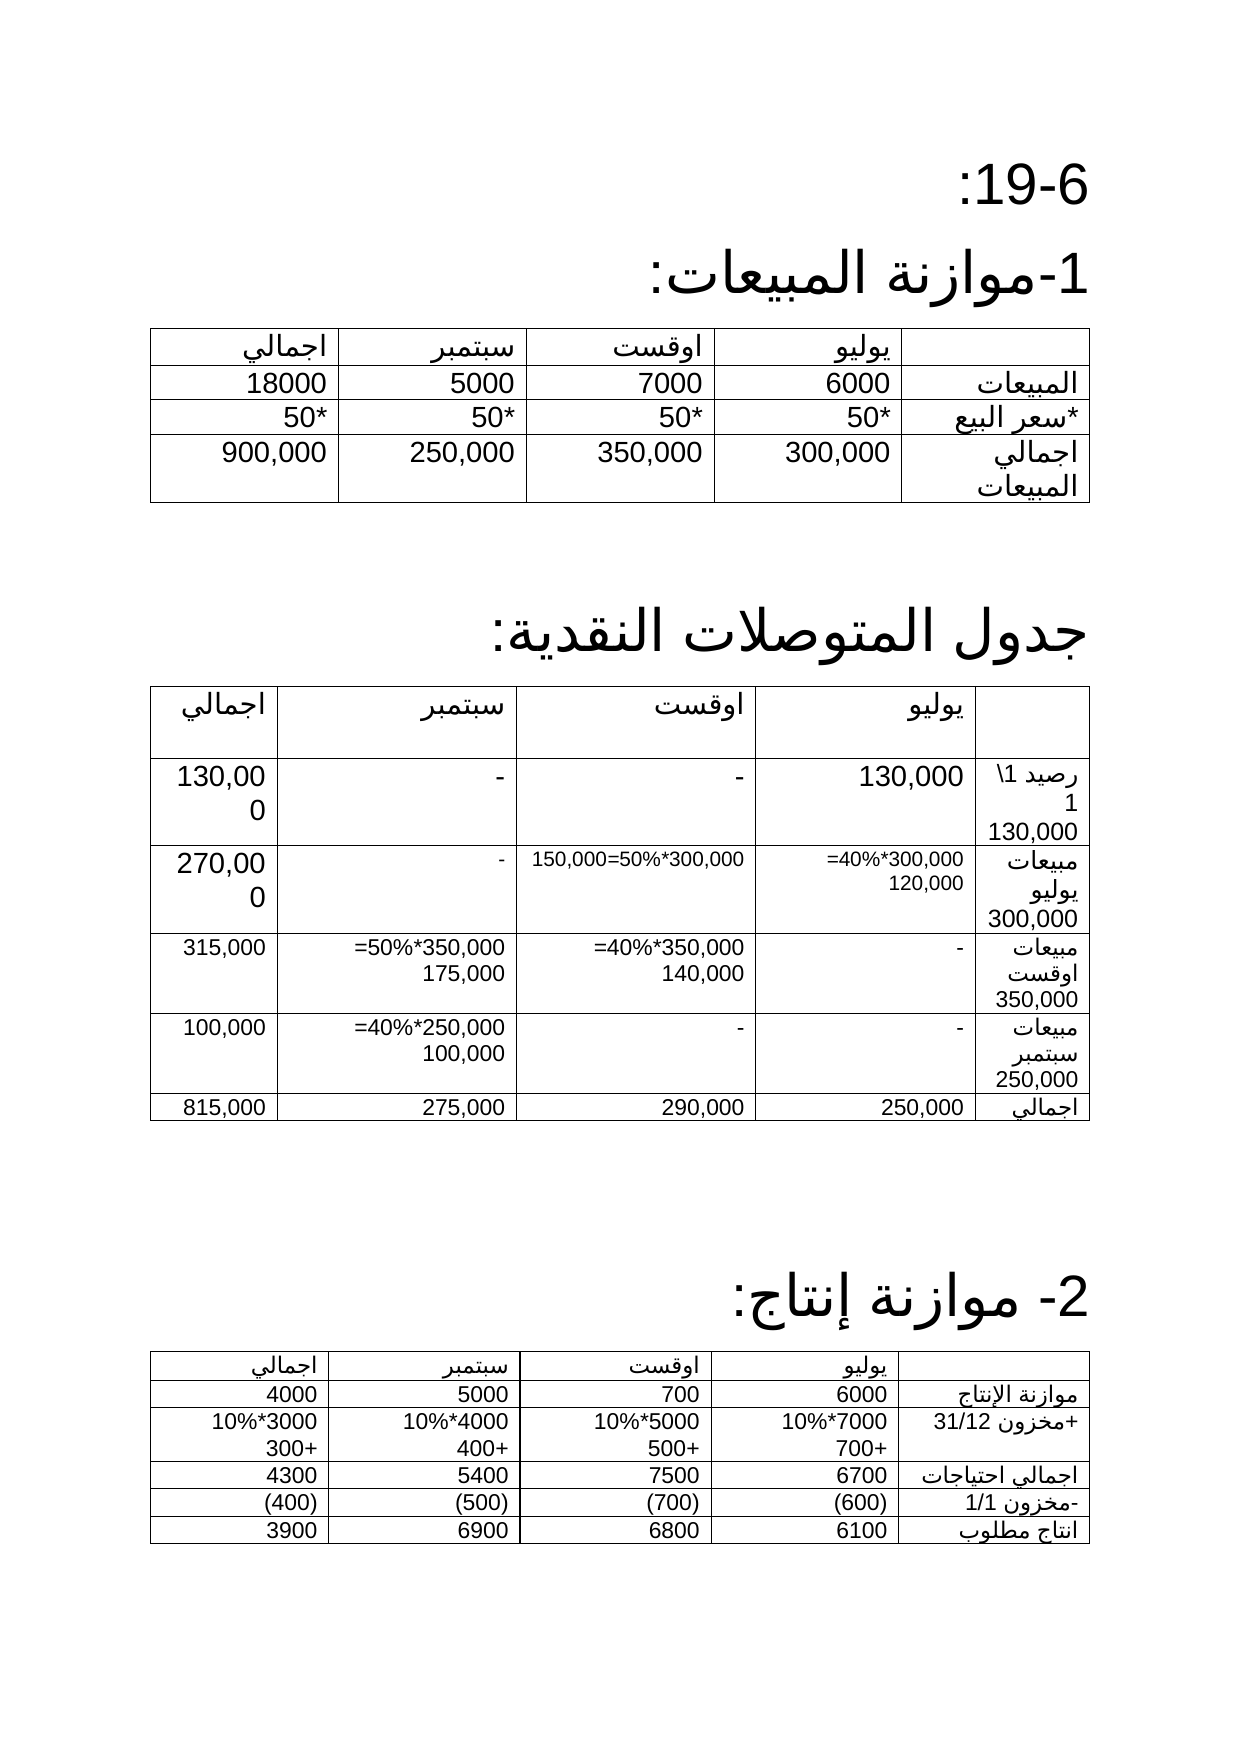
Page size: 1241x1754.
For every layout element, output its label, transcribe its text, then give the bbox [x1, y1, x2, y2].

table_cell موازنة الإنتاج [899, 1381, 1089, 1407]
table_cell 700 [521, 1381, 711, 1407]
table_cell 4300 [151, 1462, 328, 1488]
table_cell 250,000*40%=100,000 [278, 1014, 516, 1093]
table_cell 6100 [712, 1517, 898, 1543]
table_header اوقست [527, 329, 714, 365]
table_header اجمالي [151, 1352, 328, 1380]
table_cell *50 [715, 400, 901, 434]
table_cell 315,000 [151, 934, 277, 1013]
table_cell (700) [521, 1489, 711, 1516]
table_cell 100,000 [151, 1014, 277, 1093]
table_cell - [517, 1014, 755, 1093]
table_cell مبيعات سبتمبر 250,000 [976, 1014, 1089, 1093]
table_cell - [517, 759, 755, 845]
table_cell 6700 [712, 1462, 898, 1488]
table_cell - [278, 759, 516, 845]
table_cell 18000 [151, 366, 338, 399]
table_header سبتمبر [329, 1352, 519, 1380]
table_cell اجمالي [976, 1094, 1089, 1120]
table_cell *50 [339, 400, 526, 434]
table_header اوقست [517, 687, 755, 758]
table_header يوليو [756, 687, 975, 758]
table_header اوقست [521, 1352, 711, 1380]
table_cell 275,000 [278, 1094, 516, 1120]
table_cell 300,000 [715, 435, 901, 502]
table_cell رصيد 1\1 130,000 [976, 759, 1089, 845]
table_cell 815,000 [151, 1094, 277, 1120]
table_cell مبيعات يوليو 300,000 [976, 846, 1089, 933]
table_cell اجمالي المبيعات [902, 435, 1089, 502]
text جدول المتوصلات النقدية: [150, 597, 1090, 664]
table_cell (600) [712, 1489, 898, 1516]
table_cell 250,000 [339, 435, 526, 502]
table_cell 4000 [151, 1381, 328, 1407]
table_cell 300,000*40%=120,000 [756, 846, 975, 933]
table_header يوليو [712, 1352, 898, 1380]
table_cell 7000*10% +700 [712, 1408, 898, 1461]
table_cell - [756, 1014, 975, 1093]
table_cell 5000*10% +500 [521, 1408, 711, 1461]
table_cell 300,000*50%=150,000 [517, 846, 755, 933]
table_cell *50 [527, 400, 714, 434]
table_cell *50 [151, 400, 338, 434]
table_cell 6000 [712, 1381, 898, 1407]
table_cell 6800 [521, 1517, 711, 1543]
table_cell 5400 [329, 1462, 519, 1488]
text 1-موازنة المبيعات: [150, 239, 1090, 306]
table_header [899, 1352, 1089, 1380]
text 2- موازنة إنتاج: [150, 1262, 1090, 1329]
table_cell (400) [151, 1489, 328, 1516]
table_cell مبيعات اوقست 350,000 [976, 934, 1089, 1013]
table_header سبتمبر [339, 329, 526, 365]
table_cell 3900 [151, 1517, 328, 1543]
table_header [902, 329, 1089, 365]
table_header [976, 687, 1089, 758]
table_cell 7000 [527, 366, 714, 399]
table_header اجمالي [151, 687, 277, 758]
table_header اجمالي [151, 329, 338, 365]
table_cell 3000*10% +300 [151, 1408, 328, 1461]
table_cell 5000 [339, 366, 526, 399]
table_cell اجمالي احتياجات [899, 1462, 1089, 1488]
table_cell 4000*10% +400 [329, 1408, 519, 1461]
table_cell 290,000 [517, 1094, 755, 1120]
table_header سبتمبر [278, 687, 516, 758]
table_cell 350,000 [527, 435, 714, 502]
table_cell 350,000*50%=175,000 [278, 934, 516, 1013]
table_cell 900,000 [151, 435, 338, 502]
table_cell *سعر البيع [902, 400, 1089, 434]
table_cell المبيعات [902, 366, 1089, 399]
table_cell +مخزون 31/12 [899, 1408, 1089, 1461]
table_cell 250,000 [756, 1094, 975, 1120]
table_cell 6000 [715, 366, 901, 399]
table_header يوليو [715, 329, 901, 365]
text 19-6: [150, 150, 1090, 217]
table_cell 350,000*40%=140,000 [517, 934, 755, 1013]
table_cell - [756, 934, 975, 1013]
table_cell 270,000 [151, 846, 277, 933]
table_cell 130,000 [151, 759, 277, 845]
table_cell (500) [329, 1489, 519, 1516]
table_cell - [278, 846, 516, 933]
table_cell انتاج مطلوب [899, 1517, 1089, 1543]
table_cell 6900 [329, 1517, 519, 1543]
table_cell 7500 [521, 1462, 711, 1488]
table_cell -مخزون 1/1 [899, 1489, 1089, 1516]
table_cell 5000 [329, 1381, 519, 1407]
table_cell 130,000 [756, 759, 975, 845]
